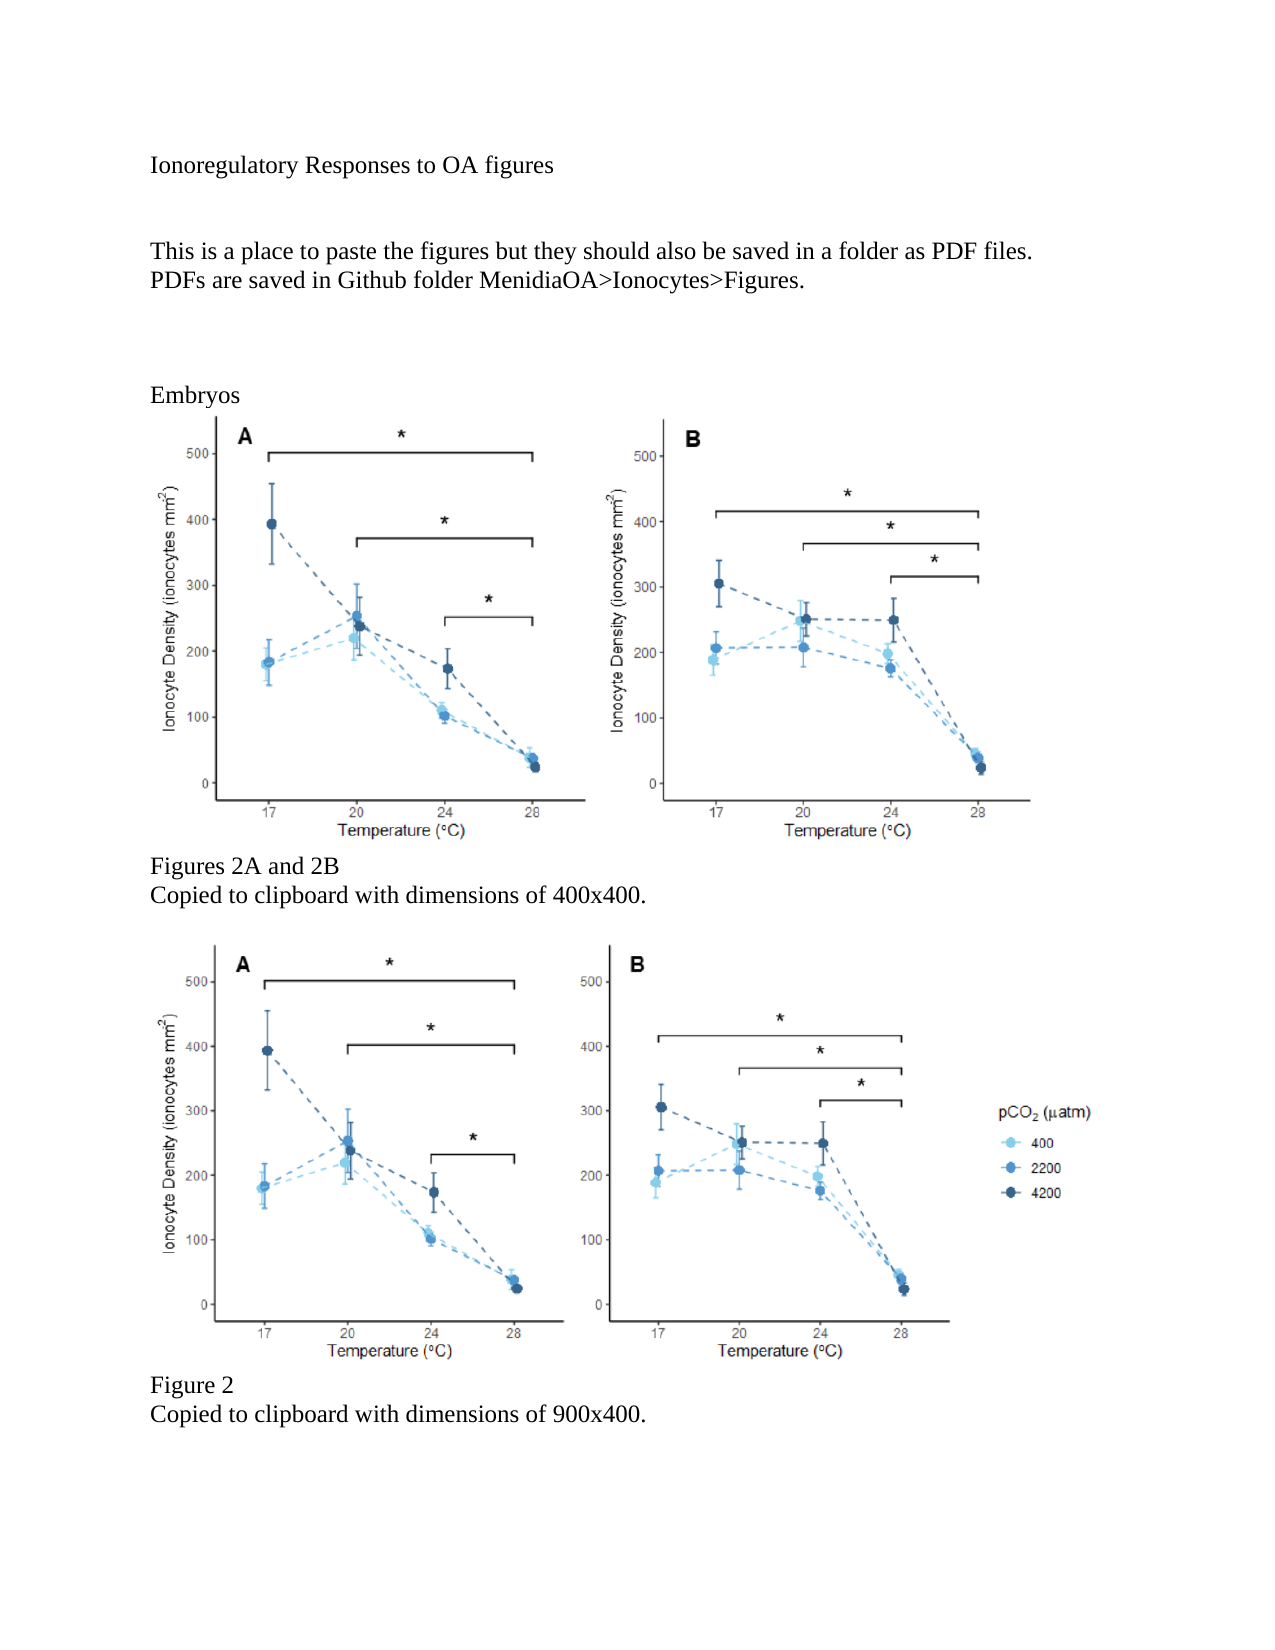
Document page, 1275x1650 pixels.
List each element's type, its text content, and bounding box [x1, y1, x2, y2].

picture [150, 937, 1125, 1371]
text Copied to clipboard with dimensions of 900x400. [150, 1399, 1125, 1428]
text This is a place to paste the figures but they should also be saved in a folder as PDF files. [150, 236, 1125, 265]
picture [598, 411, 1038, 851]
text PDFs are saved in Github folder MenidiaOA>Ionocytes>Figures. [150, 265, 1125, 294]
text Figure 2 [150, 1371, 1125, 1399]
text Figures 2A and 2B [150, 851, 1125, 880]
text Embryos [150, 380, 1125, 409]
picture [150, 408, 593, 851]
text Ionoregulatory Responses to OA figures [150, 150, 1125, 179]
text Copied to clipboard with dimensions of 400x400. [150, 880, 1125, 908]
